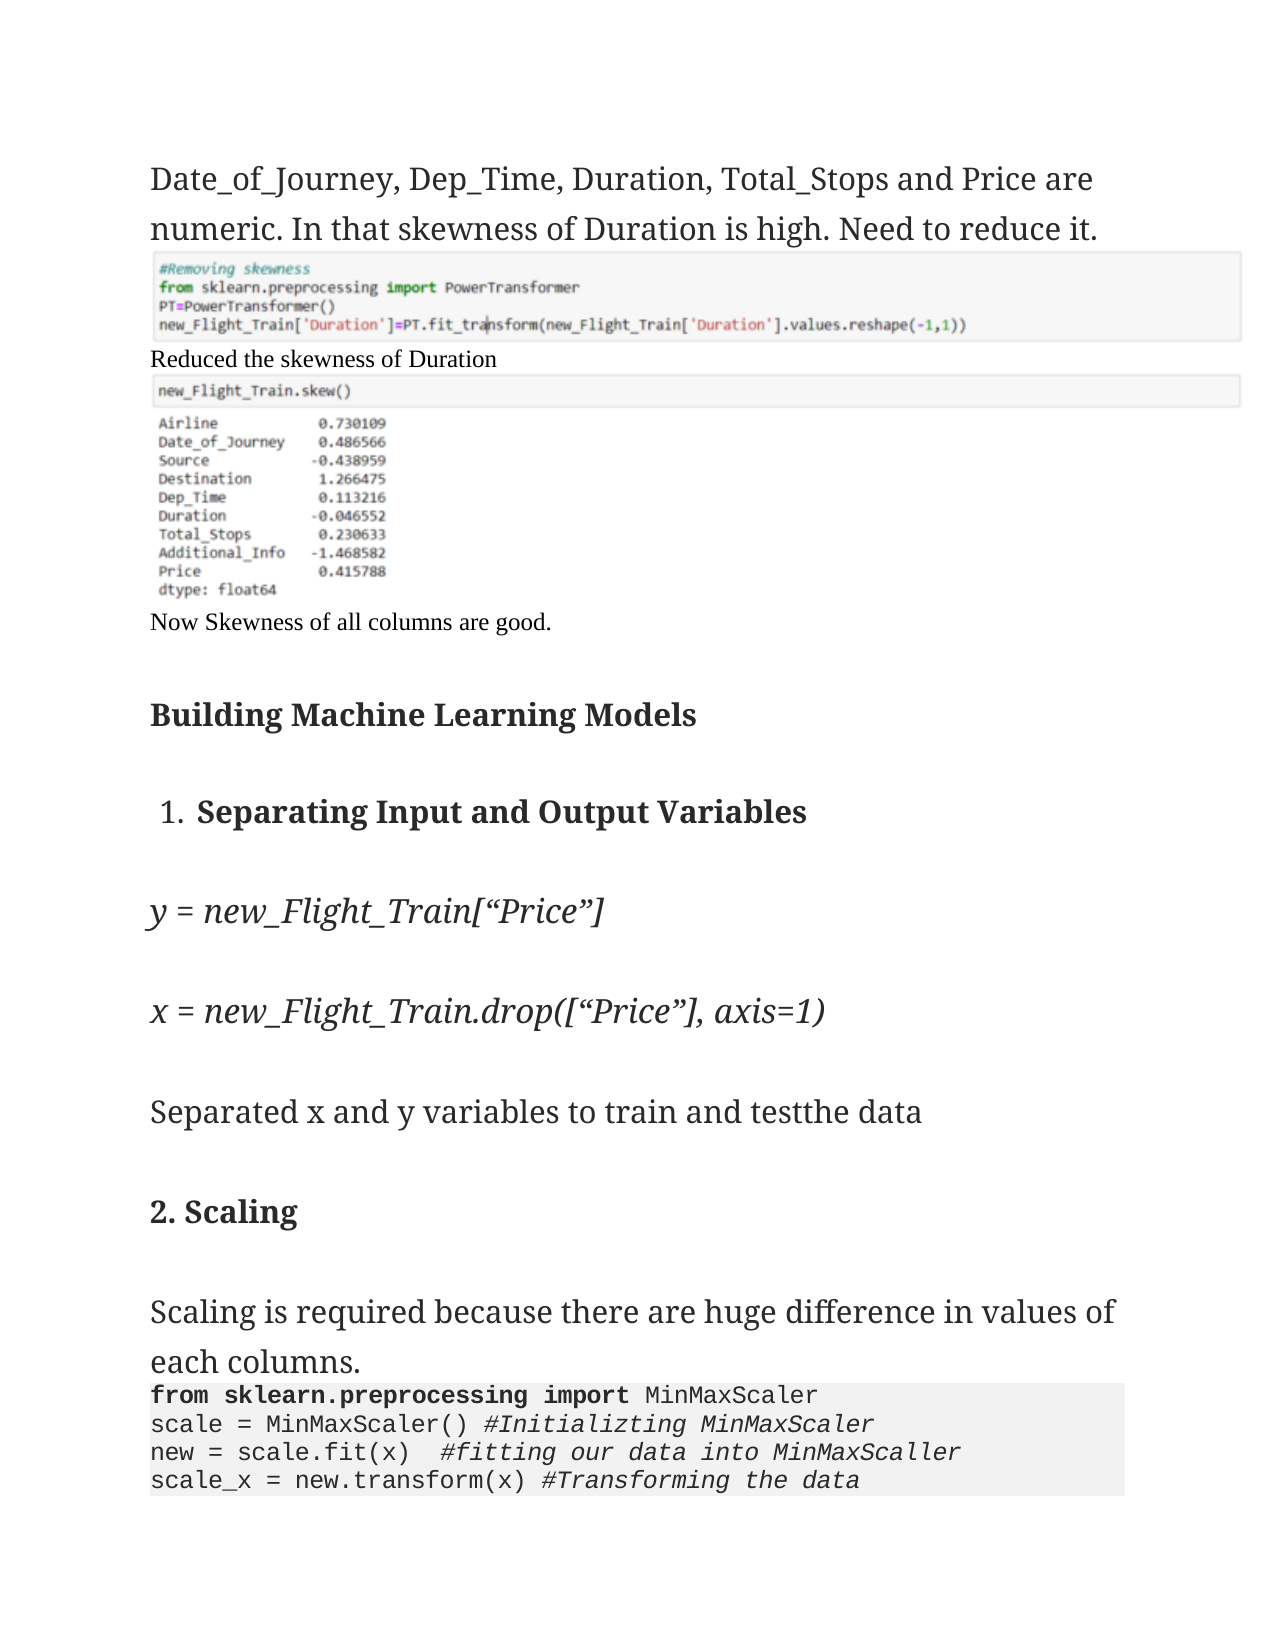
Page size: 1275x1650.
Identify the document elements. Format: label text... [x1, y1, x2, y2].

text y = new_Flight_Train[“Price”] [150, 883, 1125, 933]
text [150, 1383, 1125, 1496]
text Reduced the skewness of Duration [150, 344, 1125, 372]
text Building Machine Learning Models [150, 686, 1125, 736]
picture [150, 372, 1244, 607]
text Scaling is required because there are huge difference in values of each columns. [150, 1283, 1125, 1383]
text Now Skewness of all columns are good. [150, 607, 1125, 636]
text Separated x and y variables to train and testthe data [150, 1083, 1125, 1133]
list Separating Input and Output Variables [159, 789, 1125, 833]
picture [150, 250, 1244, 344]
text x = new_Flight_Train.drop([“Price”], axis=1) [150, 983, 1125, 1033]
text 2. Scaling [150, 1183, 1125, 1233]
text Date_of_Journey, Dep_Time, Duration, Total_Stops and Price are numeric. In that skewness of Duration is high. Need to reduce it. [150, 150, 1125, 250]
